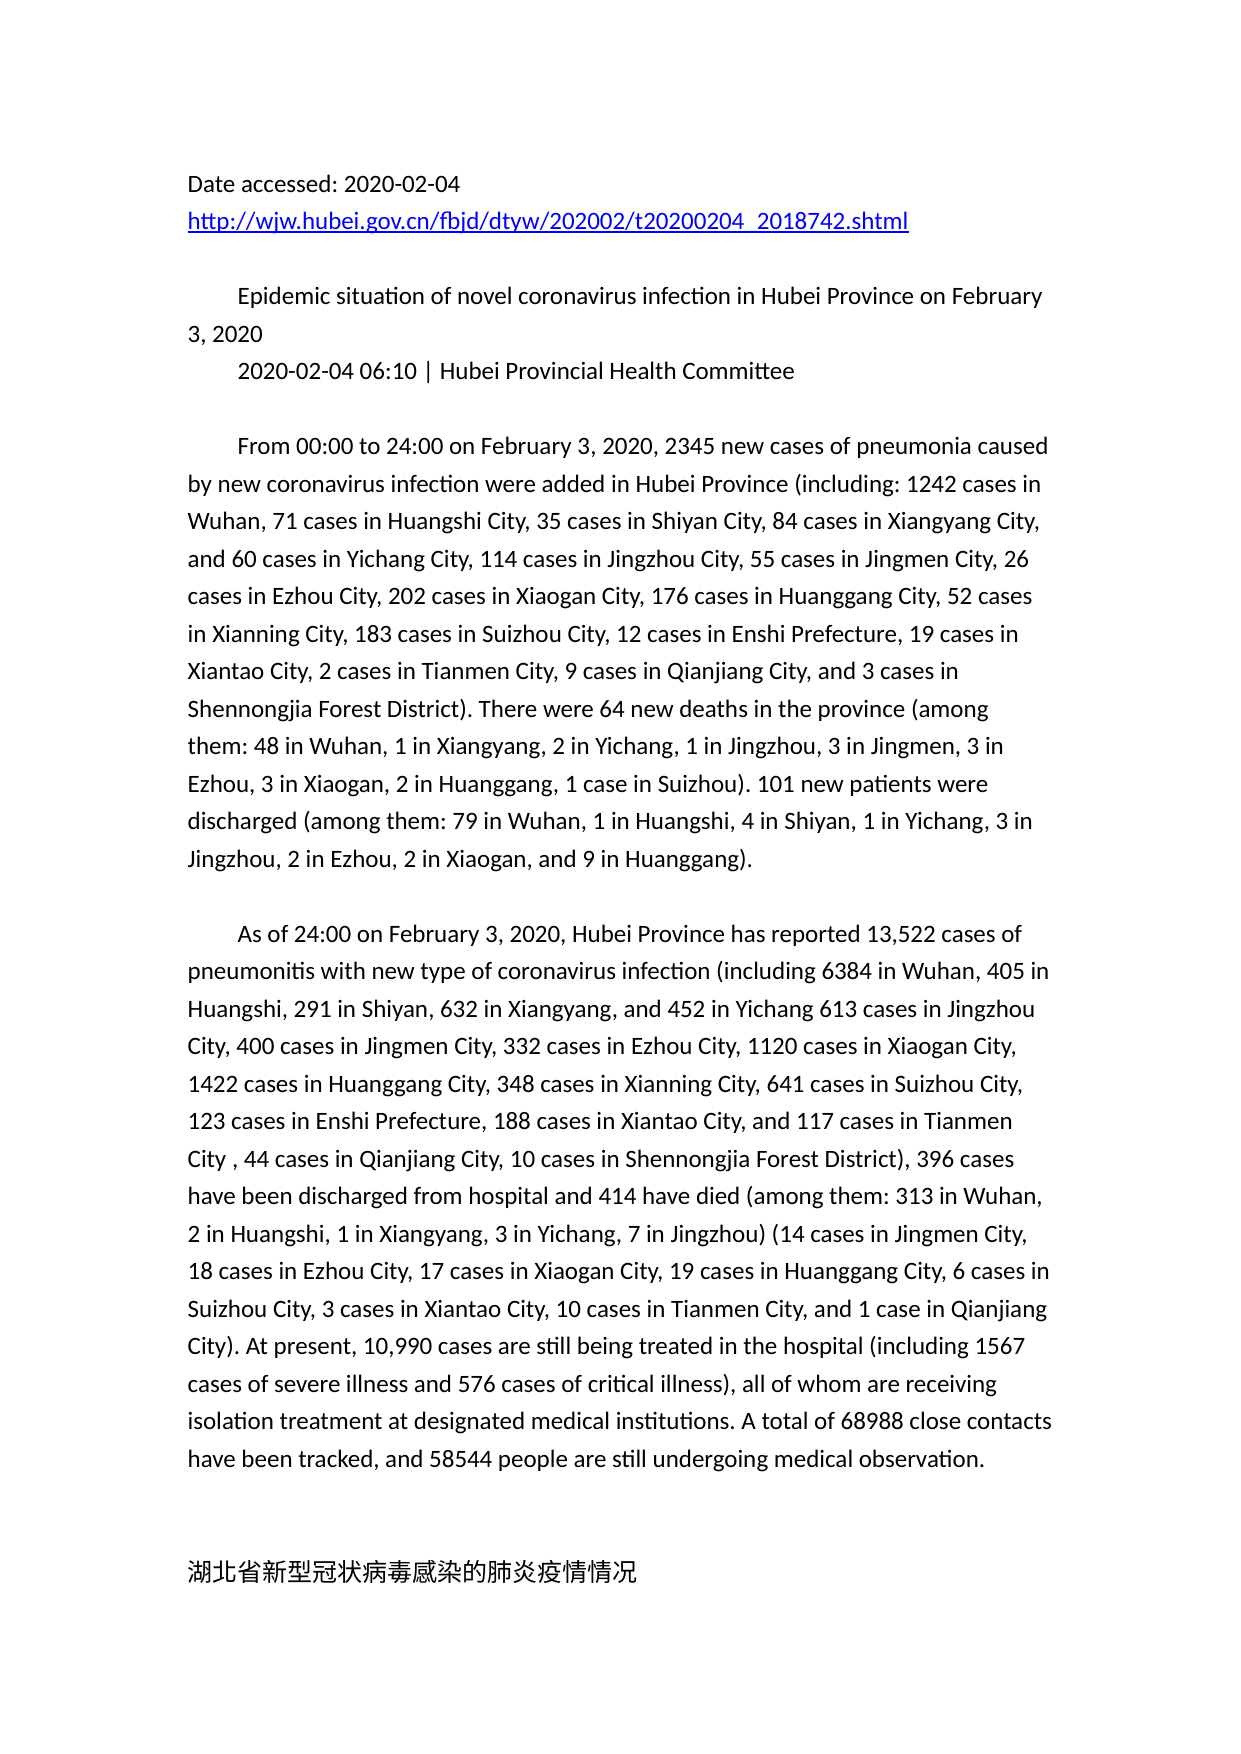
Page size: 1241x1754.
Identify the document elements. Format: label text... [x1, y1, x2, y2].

text http://wjw.hubei.gov.cn/fbjd/dtyw/202002/t20200204_2018742.shtml [187, 202, 1053, 239]
text Epidemic situation of novel coronavirus infection in Hubei Province on February 3, 2020 [187, 277, 1053, 352]
text 湖北省新型冠状病毒感染的肺炎疫情情况 [187, 1552, 1053, 1589]
text Date accessed: 2020-02-04 [187, 164, 1053, 202]
text From 00:00 to 24:00 on February 3, 2020, 2345 new cases of pneumonia caused by new coronavirus infection were added in Hubei Province (including: 1242 cases in Wuhan, 71 cases in Huangshi City, 35 cases in Shiyan City, 84 cases in Xiangyang City, and 60 cases in Yichang City, 114 cases in Jingzhou City, 55 cases in Jingmen City, 26 cases in Ezhou City, 202 cases in Xiaogan City, 176 cases in Huanggang City, 52 cases in Xianning City, 183 cases in Suizhou City, 12 cases in Enshi Prefecture, 19 cases in Xiantao City, 2 cases in Tianmen City, 9 cases in Qianjiang City, and 3 cases in Shennongjia Forest District). There were 64 new deaths in the province (among them: 48 in Wuhan, 1 in Xiangyang, 2 in Yichang, 1 in Jingzhou, 3 in Jingmen, 3 in Ezhou, 3 in Xiaogan, 2 in Huanggang, 1 case in Suizhou). 101 new patients were discharged (among them: 79 in Wuhan, 1 in Huangshi, 4 in Shiyan, 1 in Yichang, 3 in Jingzhou, 2 in Ezhou, 2 in Xiaogan, and 9 in Huanggang). [187, 427, 1053, 877]
text 2020-02-04 06:10 | Hubei Provincial Health Committee [187, 352, 1053, 389]
text As of 24:00 on February 3, 2020, Hubei Province has reported 13,522 cases of pneumonitis with new type of coronavirus infection (including 6384 in Wuhan, 405 in Huangshi, 291 in Shiyan, 632 in Xiangyang, and 452 in Yichang 613 cases in Jingzhou City, 400 cases in Jingmen City, 332 cases in Ezhou City, 1120 cases in Xiaogan City, 1422 cases in Huanggang City, 348 cases in Xianning City, 641 cases in Suizhou City, 123 cases in Enshi Prefecture, 188 cases in Xiantao City, and 117 cases in Tianmen City , 44 cases in Qianjiang City, 10 cases in Shennongjia Forest District), 396 cases have been discharged from hospital and 414 have died (among them: 313 in Wuhan, 2 in Huangshi, 1 in Xiangyang, 3 in Yichang, 7 in Jingzhou) (14 cases in Jingmen City, 18 cases in Ezhou City, 17 cases in Xiaogan City, 19 cases in Huanggang City, 6 cases in Suizhou City, 3 cases in Xiantao City, 10 cases in Tianmen City, and 1 case in Qianjiang City). At present, 10,990 cases are still being treated in the hospital (including 1567 cases of severe illness and 576 cases of critical illness), all of whom are receiving isolation treatment at designated medical institutions. A total of 68988 close contacts have been tracked, and 58544 people are still undergoing medical observation. [187, 914, 1053, 1477]
